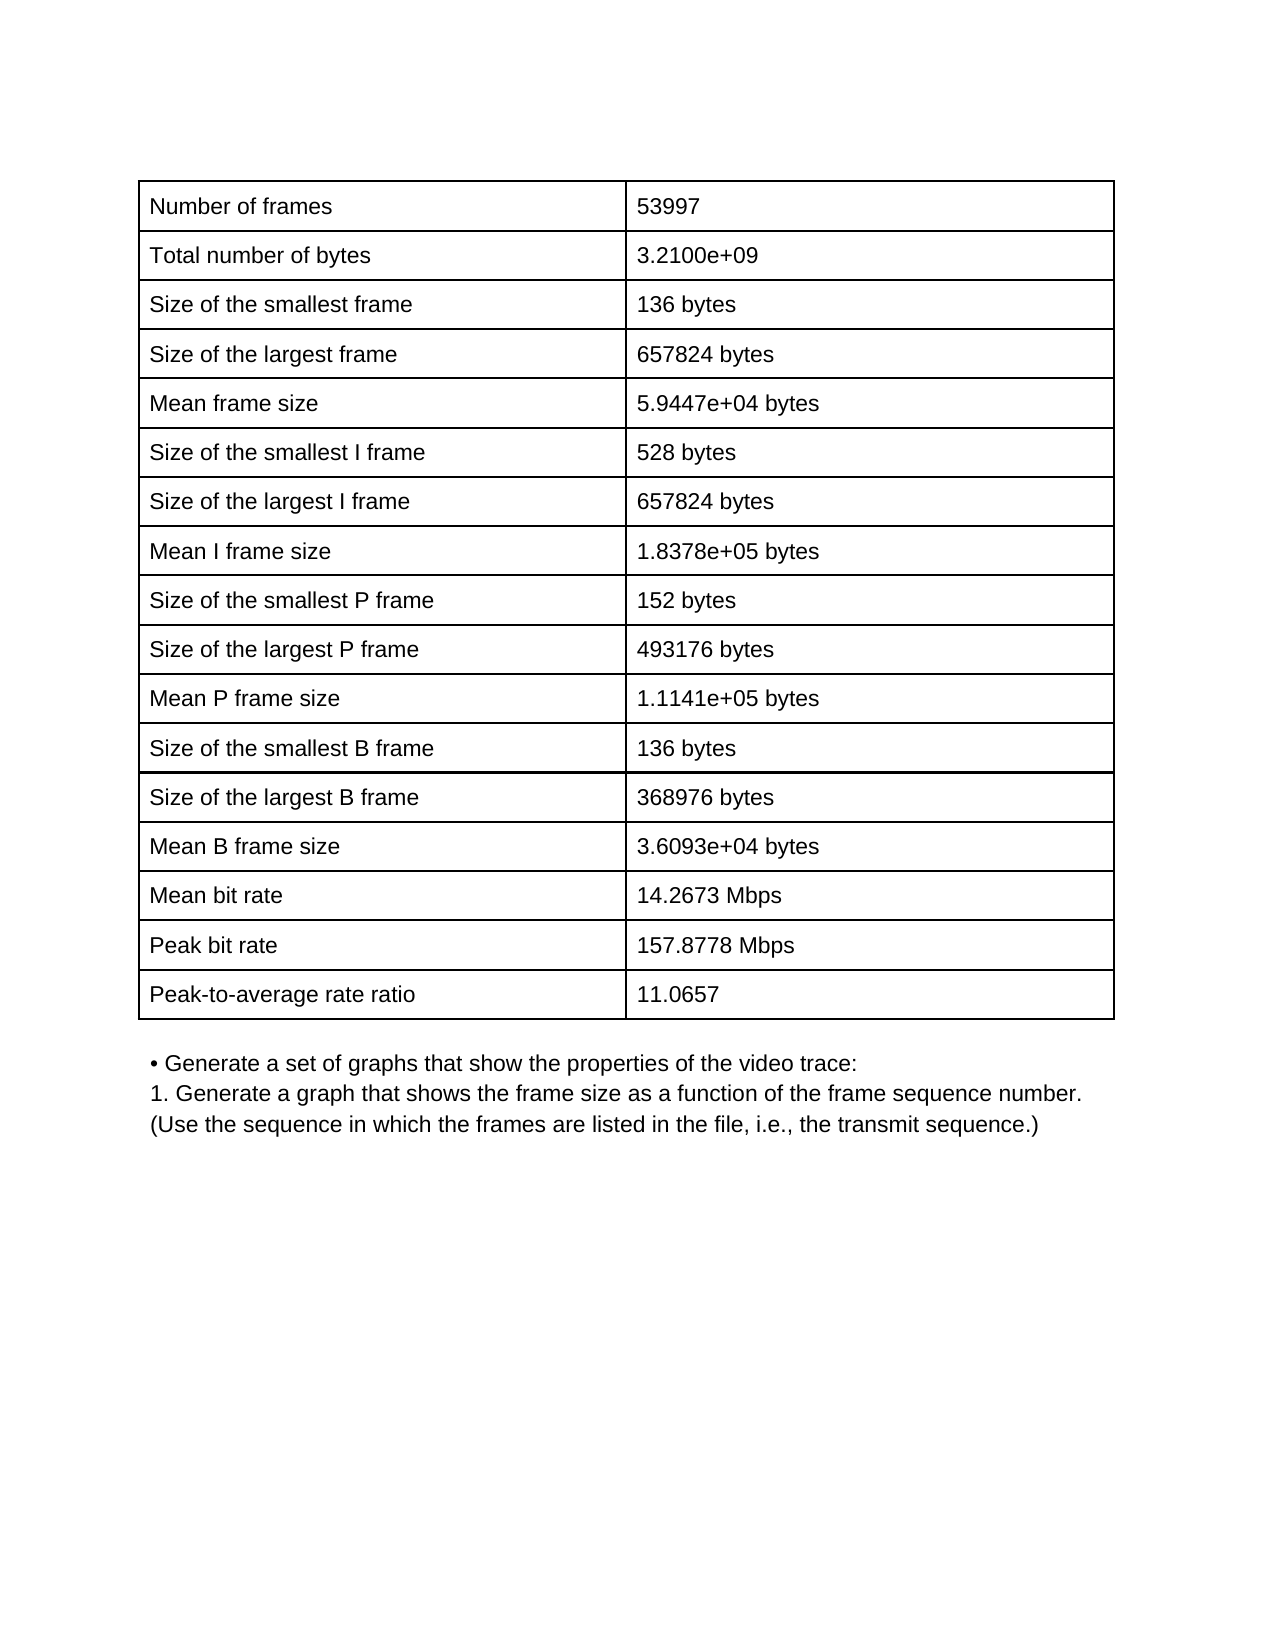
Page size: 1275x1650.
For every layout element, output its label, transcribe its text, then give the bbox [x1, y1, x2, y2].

table_cell Mean B frame size [140, 823, 625, 870]
table_header 53997 [627, 182, 1113, 229]
table_cell Mean P frame size [140, 675, 625, 722]
table_cell 136 bytes [627, 724, 1113, 771]
table_cell 136 bytes [627, 281, 1113, 328]
table_cell 1.8378e+05 bytes [627, 527, 1113, 574]
table_cell 368976 bytes [627, 774, 1113, 821]
table_cell Total number of bytes [140, 232, 625, 279]
table_cell Size of the largest P frame [140, 626, 625, 673]
table_cell 1.1141e+05 bytes [627, 675, 1113, 722]
table_cell Size of the smallest frame [140, 281, 625, 328]
table_cell 152 bytes [627, 576, 1113, 624]
table_cell Peak bit rate [140, 921, 625, 968]
table_cell 657824 bytes [627, 478, 1113, 525]
table_cell 5.9447e+04 bytes [627, 379, 1113, 427]
text 1. Generate a graph that shows the frame size as a function of the frame sequence number. (Use the sequence in which the frames are listed in the file, i.e., the transmit sequence.) [150, 1080, 1125, 1137]
table_cell Mean I frame size [140, 527, 625, 574]
table_cell Size of the largest I frame [140, 478, 625, 525]
table_cell 493176 bytes [627, 626, 1113, 673]
table_cell 157.8778 Mbps [627, 921, 1113, 968]
table_cell Size of the smallest I frame [140, 429, 625, 476]
table_cell 3.2100e+09 [627, 232, 1113, 279]
table_cell 14.2673 Mbps [627, 872, 1113, 919]
table_cell Peak-to-average rate ratio [140, 971, 625, 1018]
table_cell 657824 bytes [627, 330, 1113, 377]
table_cell Size of the smallest B frame [140, 724, 625, 771]
table_cell Mean bit rate [140, 872, 625, 919]
table_cell 11.0657 [627, 971, 1113, 1018]
table_cell 528 bytes [627, 429, 1113, 476]
text • Generate a set of graphs that show the properties of the video trace: [150, 1050, 1125, 1076]
table_cell Mean frame size [140, 379, 625, 427]
table_cell Size of the largest B frame [140, 774, 625, 821]
table_cell 3.6093e+04 bytes [627, 823, 1113, 870]
table_cell Size of the smallest P frame [140, 576, 625, 624]
table_header Number of frames [140, 182, 625, 229]
table_cell Size of the largest frame [140, 330, 625, 377]
